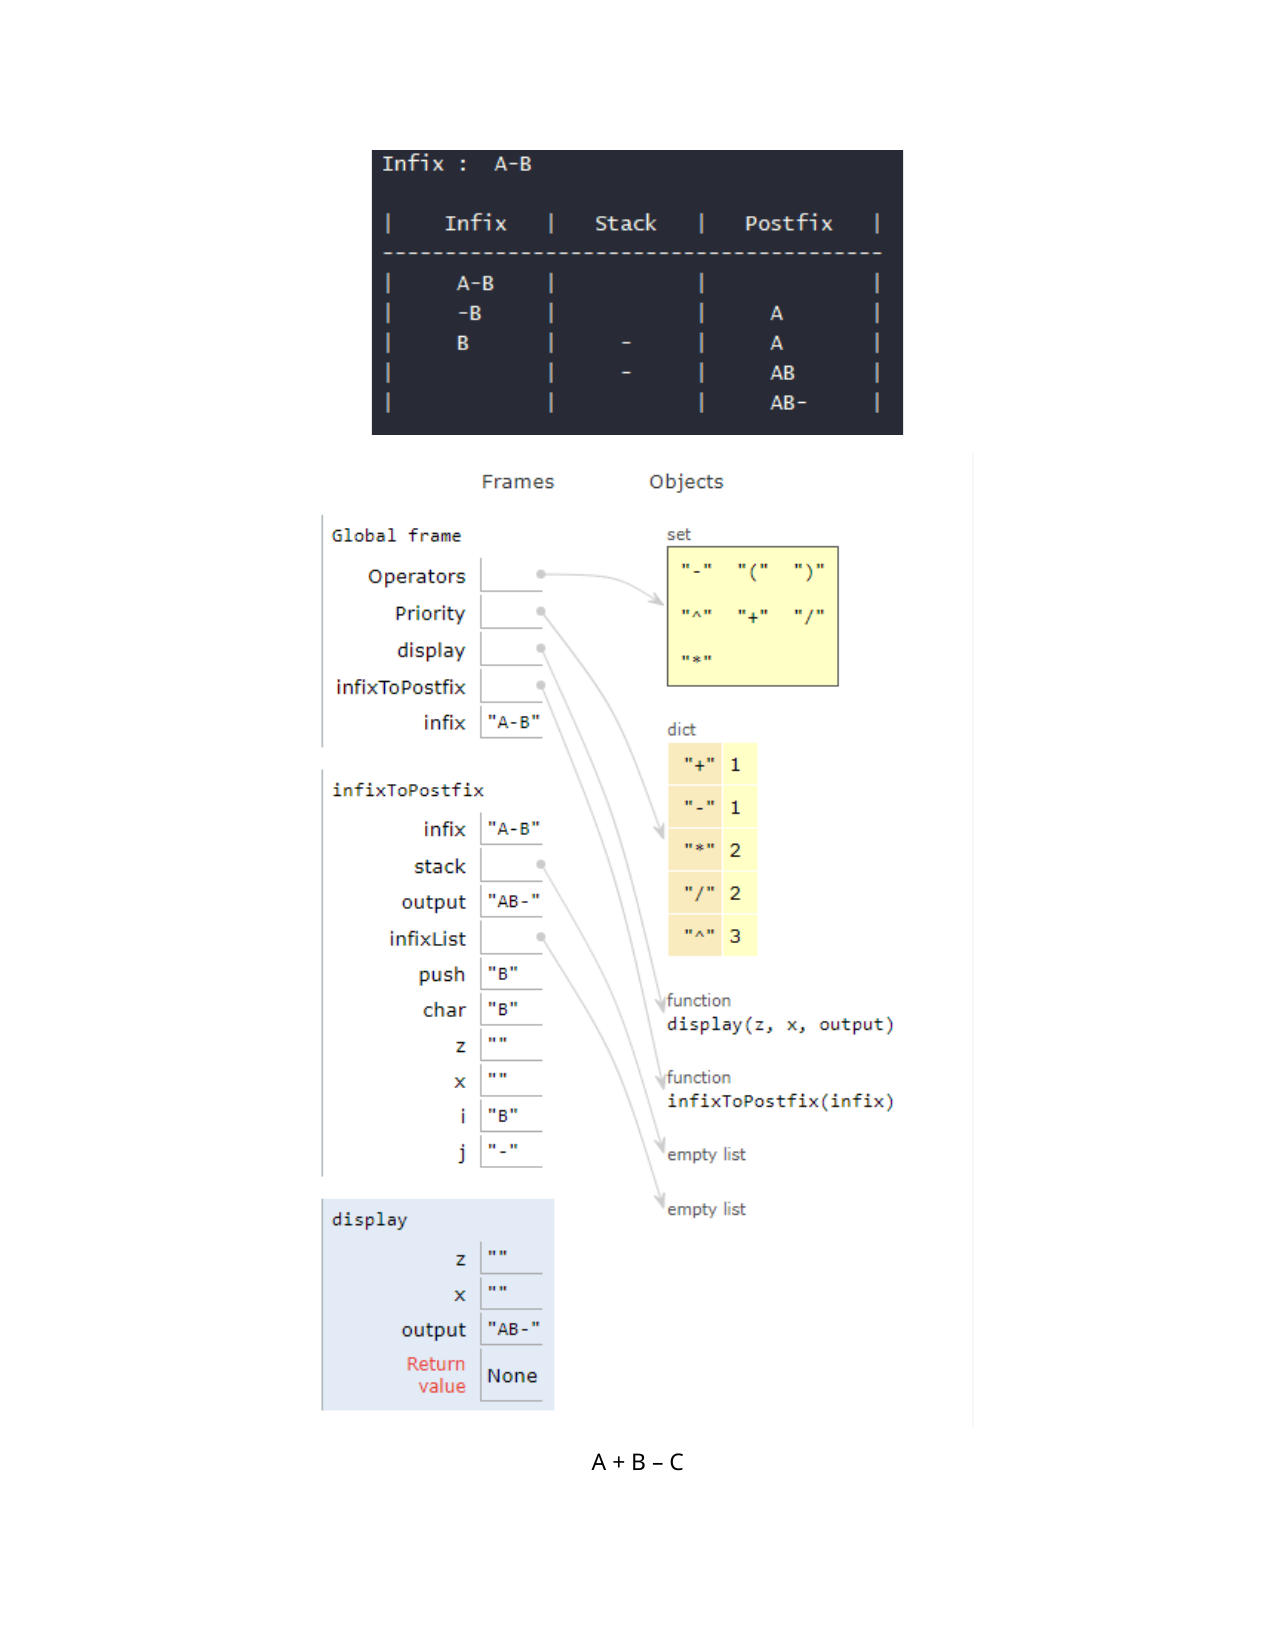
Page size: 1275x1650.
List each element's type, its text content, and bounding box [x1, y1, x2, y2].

text A + B – C [150, 1446, 1125, 1477]
picture [301, 453, 974, 1427]
picture [371, 150, 904, 435]
